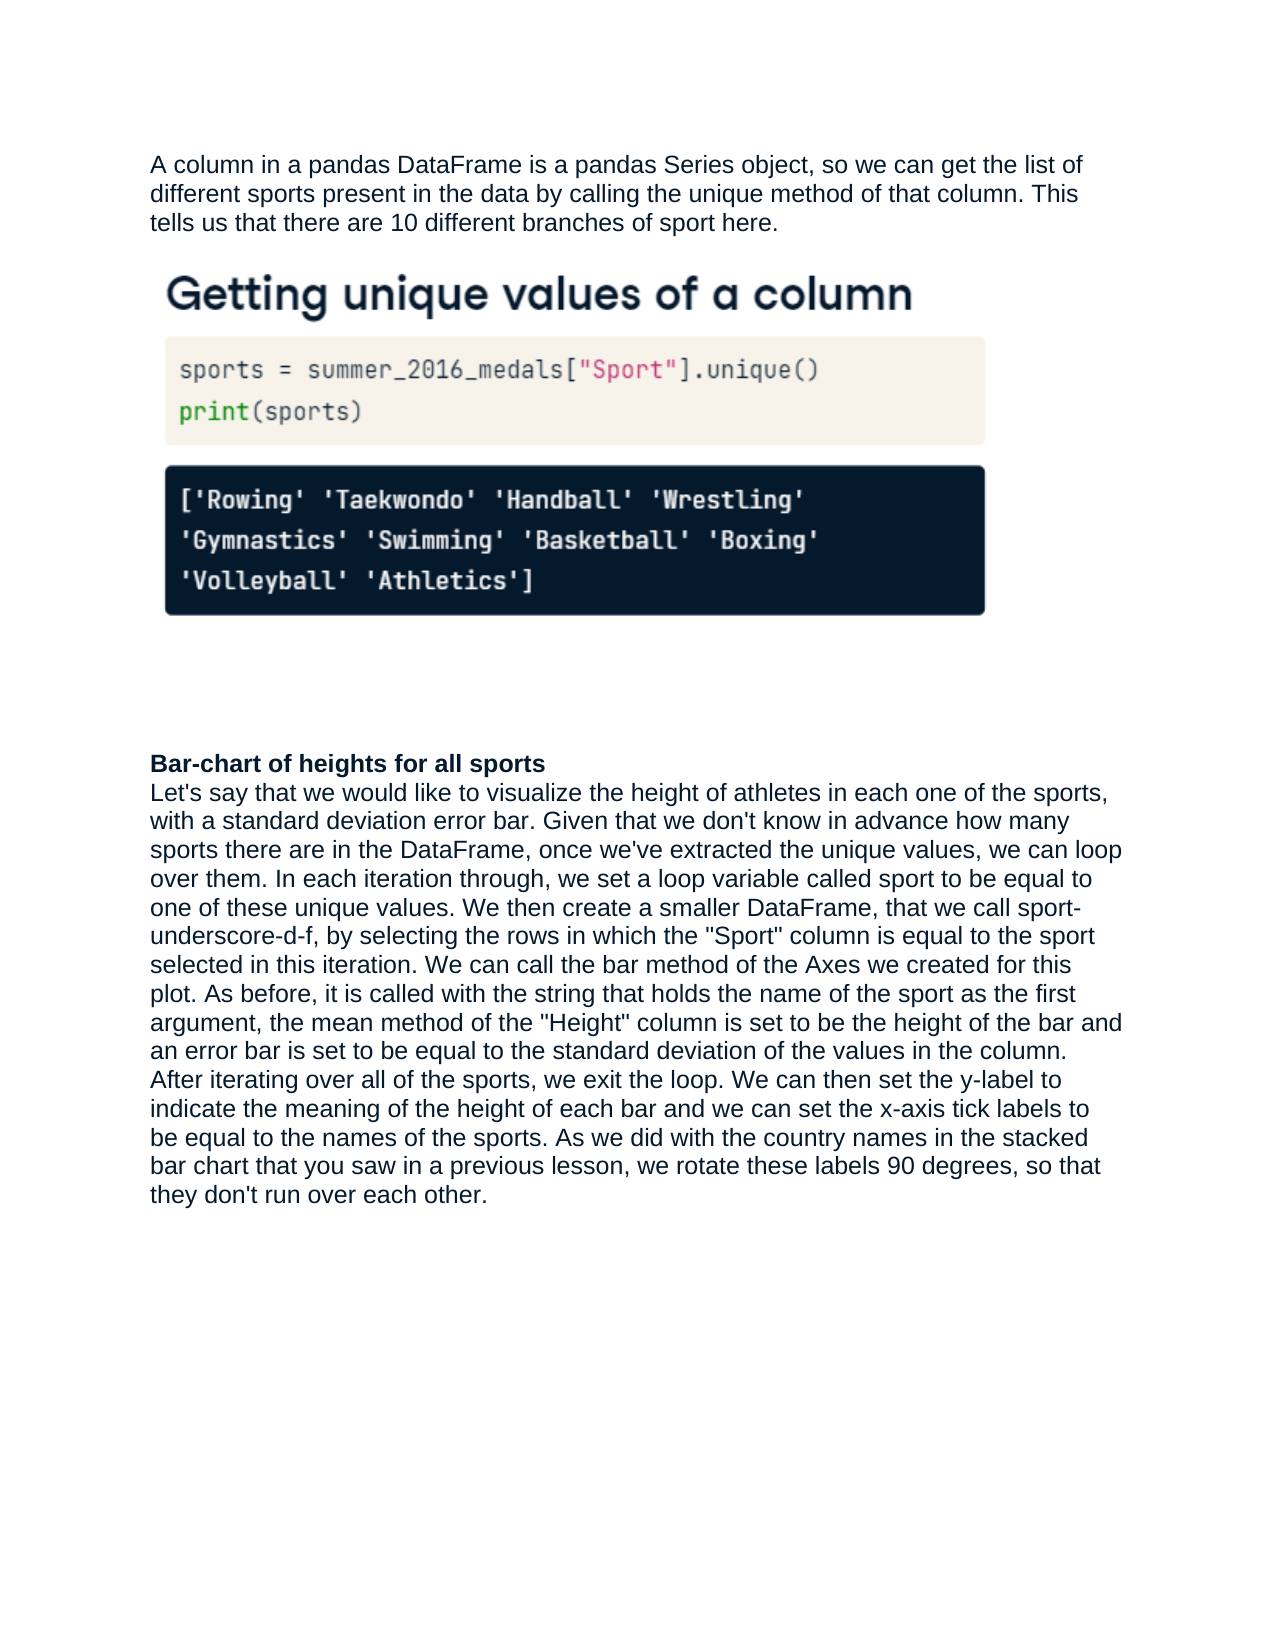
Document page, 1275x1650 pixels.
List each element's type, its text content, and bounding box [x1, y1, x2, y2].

text Let's say that we would like to visualize the height of athletes in each one of the sports, with a standard deviation error bar. Given that we don't know in advance how many sports there are in the DataFrame, once we've extracted the unique values, we can loop over them. In each iteration through, we set a loop variable called sport to be equal to one of these unique values. We then create a smaller DataFrame, that we call sport-underscore-d-f, by selecting the rows in which the "Sport" column is equal to the sport selected in this iteration. We can call the bar method of the Axes we created for this plot. As before, it is called with the string that holds the name of the sport as the first argument, the mean method of the "Height" column is set to be the height of the bar and an error bar is set to be equal to the standard deviation of the values in the column. After iterating over all of the sports, we exit the loop. We can then set the y-label to indicate the meaning of the height of each bar and we can set the x-axis tick labels to be equal to the names of the sports. As we did with the country names in the stacked bar chart that you saw in a previous lesson, we rotate these labels 90 degrees, so that they don't run over each other. [150, 777, 1125, 1209]
text A column in a pandas DataFrame is a pandas Series object, so we can get the list of different sports present in the data by calling the unique method of that column. This tells us that there are 10 different branches of sport here. [150, 150, 1125, 236]
picture [150, 248, 1125, 737]
text Bar-chart of heights for all sports [150, 749, 1125, 777]
